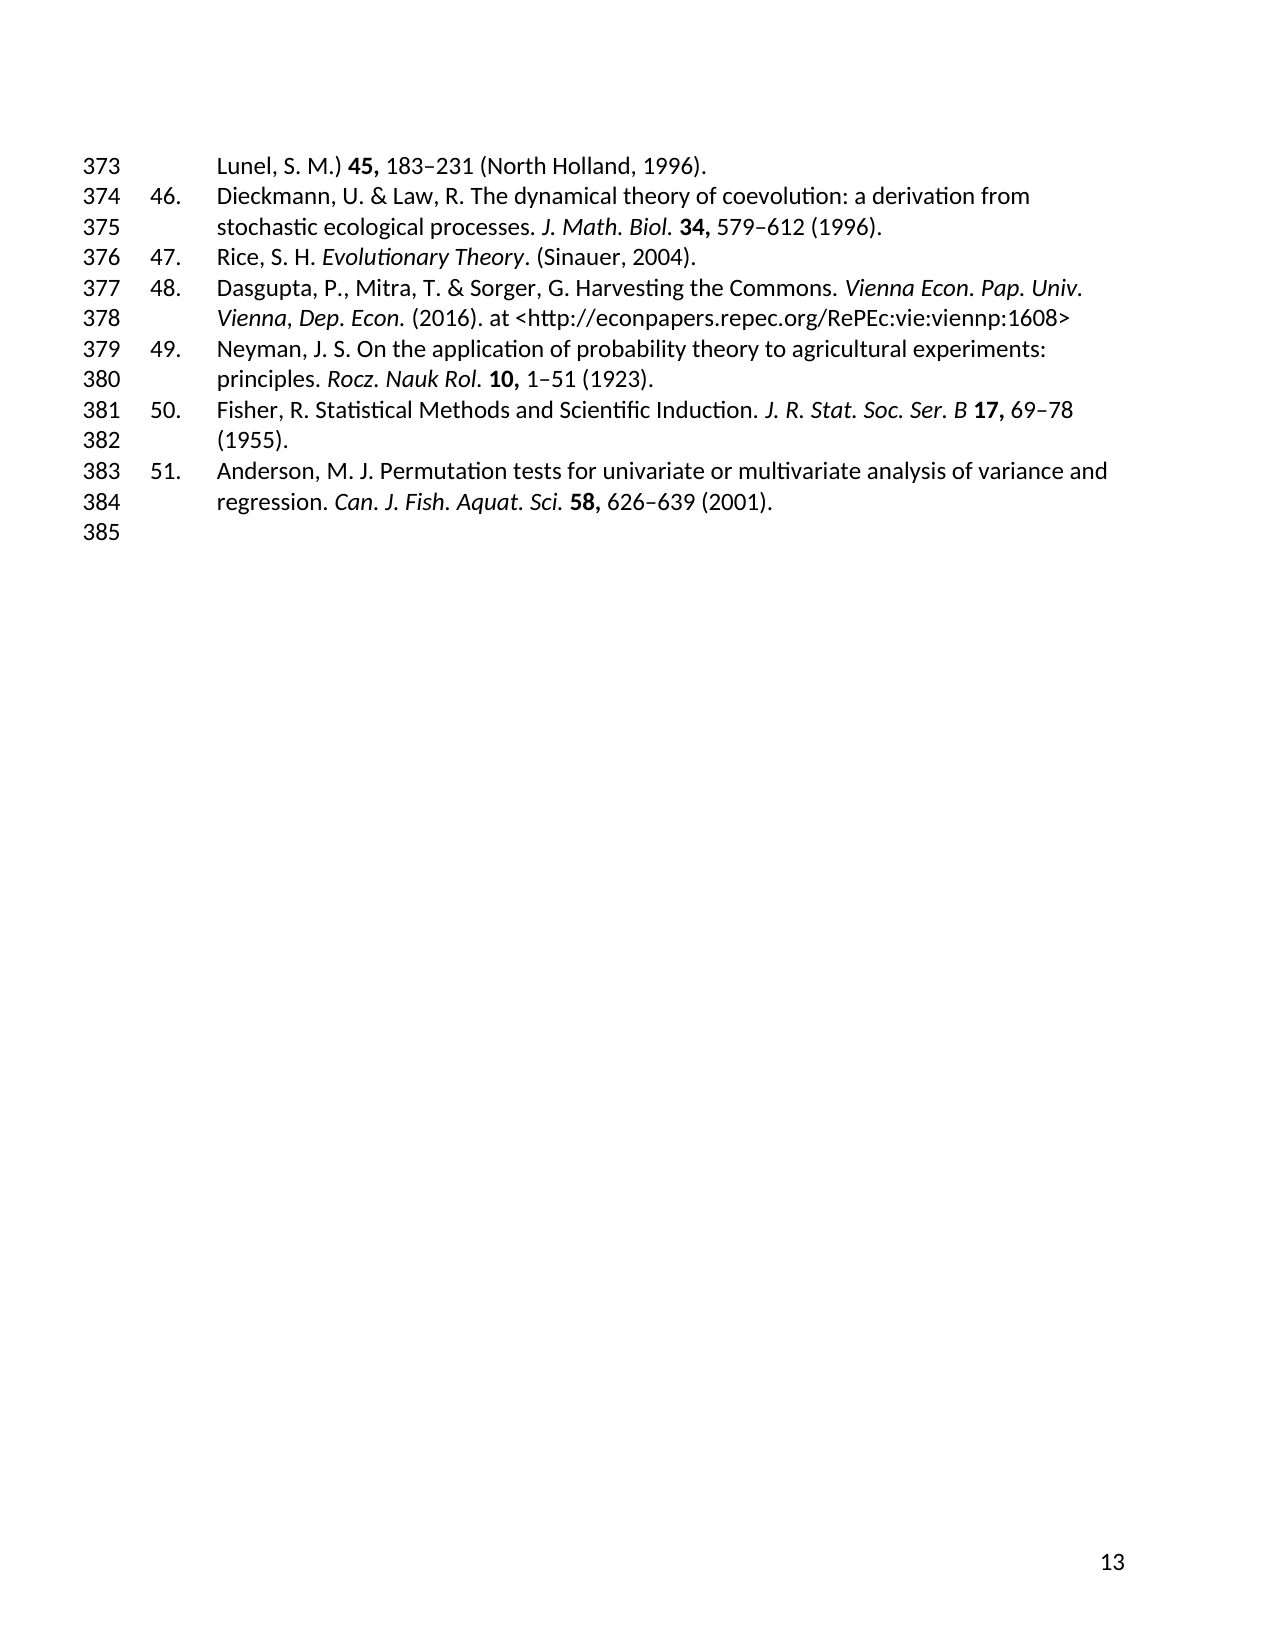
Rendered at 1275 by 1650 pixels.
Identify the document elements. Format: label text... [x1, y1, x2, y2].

text 47. Rice, S. H. Evolutionary Theory. (Sinauer, 2004). [150, 242, 1125, 272]
text 46. Dieckmann, U. & Law, R. The dynamical theory of coevolution: a derivation from stochastic ecological processes. J. Math. Biol. 34, 579–612 (1996). [150, 181, 1125, 242]
text 49. Neyman, J. S. On the application of probability theory to agricultural experiments: principles. Rocz. Nauk Rol. 10, 1–51 (1923). [150, 333, 1125, 394]
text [150, 150, 1125, 181]
text 51. Anderson, M. J. Permutation tests for univariate or multivariate analysis of variance and regression. Can. J. Fish. Aquat. Sci. 58, 626–639 (2001). [150, 455, 1125, 516]
text 50. Fisher, R. Statistical Methods and Scientific Induction. J. R. Stat. Soc. Ser. B 17, 69–78 (1955). [150, 394, 1125, 455]
text 48. Dasgupta, P., Mitra, T. & Sorger, G. Harvesting the Commons. Vienna Econ. Pap. Univ. Vienna, Dep. Econ. (2016). at <http://econpapers.repec.org/RePEc:vie:viennp:1608> [150, 272, 1125, 333]
